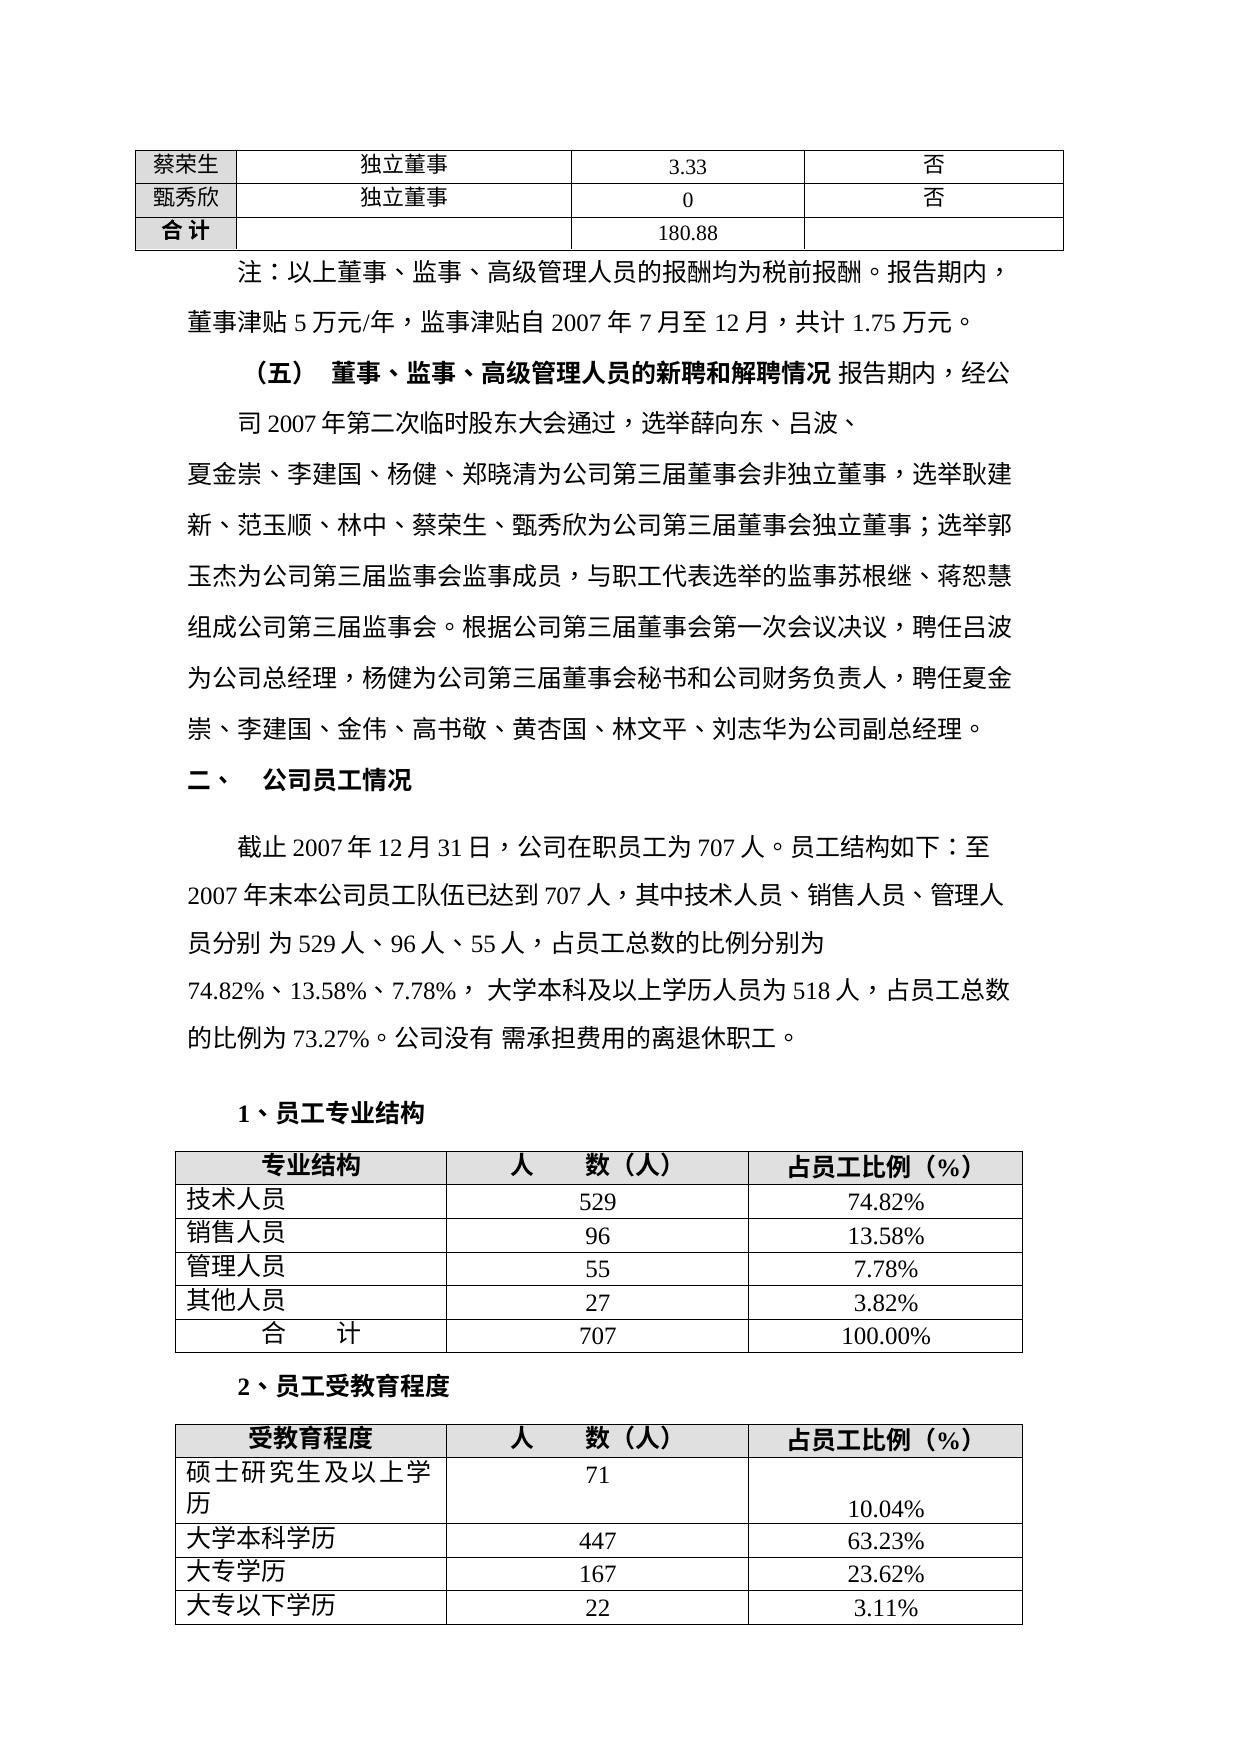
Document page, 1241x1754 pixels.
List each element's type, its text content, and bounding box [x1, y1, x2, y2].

table_header 人 数（人） [447, 1425, 748, 1457]
table_header 否 [805, 151, 1063, 183]
table_cell 447 [447, 1524, 748, 1557]
table_cell 7.78% [749, 1253, 1022, 1285]
table_cell 63.23% [749, 1524, 1022, 1557]
table_cell 其他人员 [176, 1286, 446, 1319]
text 注：以上董事、监事、高级管理人员的报酬均为税前报酬。报告期内， 董事津贴 5 万元/年，监事津贴自 2007 年 7 月至 12 月，共计 1.75 万元。 [187, 254, 1015, 338]
table_cell [237, 218, 571, 249]
table_cell 0 [572, 184, 804, 216]
table_cell [805, 218, 1063, 249]
table_cell 100.00% [749, 1320, 1022, 1352]
subtitle 1、员工专业结构 [237, 1096, 1026, 1130]
table_cell 技术人员 [176, 1185, 446, 1218]
table_cell 合 计 [176, 1320, 446, 1352]
table_cell 180.88 [572, 218, 804, 249]
table_cell 硕士研究生及以上学 历 [176, 1458, 446, 1523]
table_cell 10.04% [749, 1458, 1022, 1523]
text 截止2007年12月31日，公司在职员工为707人。员工结构如下：至2007 年末本公司员工队伍已达到707人，其中技术人员、销售人员、管理人员分别 为529人、96人、55人，占员工总数的比例分别为74.82%、13.58%、7.78%， 大学本科及以上学历人员为518人，占员工总数的比例为73.27%。公司没有 需承担费用的离退休职工。 [187, 830, 1021, 1054]
table_cell 合 计 [136, 218, 236, 249]
table_cell 大学本科学历 [176, 1524, 446, 1557]
table_cell 55 [447, 1253, 748, 1285]
table_header 蔡荣生 [136, 151, 236, 183]
table_cell 独立董事 [237, 184, 571, 216]
table_cell 管理人员 [176, 1253, 446, 1285]
table_header 占员工比例（%） [749, 1425, 1022, 1457]
table_header 3.33 [572, 151, 804, 183]
table_cell 13.58% [749, 1219, 1022, 1252]
table_header 独立董事 [237, 151, 571, 183]
table_cell 销售人员 [176, 1219, 446, 1252]
table_header 人 数（人） [447, 1152, 748, 1184]
table_cell 167 [447, 1558, 748, 1590]
table_cell 大专以下学历 [176, 1591, 446, 1624]
text 夏金崇、李建国、杨健、郑晓清为公司第三届董事会非独立董事，选举耿建 新、范玉顺、林中、蔡荣生、甄秀欣为公司第三届董事会独立董事；选举郭 玉杰为公司第三届监事会监事成员，与职工代表选举的监事苏根继、蒋恕慧 组成公司第三届监事会。根据公司第三届董事会第一次会议决议，聘任吕波 为公司总经理，杨健为公司第三届董事会秘书和公司财务负责人，聘任夏金 崇、李建国、金伟、高书敬、黄杏国、林文平、刘志华为公司副总经理。 二、 公司员工情况 [187, 456, 1013, 797]
table_header 专业结构 [176, 1152, 446, 1184]
text （五） 董事、监事、高级管理人员的新聘和解聘情况 报告期内，经公司2007年第二次临时股东大会通过，选举薛向东、吕波、 [237, 355, 1026, 440]
table_header 占员工比例（%） [749, 1152, 1022, 1184]
table_cell 3.82% [749, 1286, 1022, 1319]
table_cell 529 [447, 1185, 748, 1218]
table_cell 74.82% [749, 1185, 1022, 1218]
table_cell 707 [447, 1320, 748, 1352]
table_cell 96 [447, 1219, 748, 1252]
table_cell 3.11% [749, 1591, 1022, 1624]
table_cell 71 [447, 1458, 748, 1523]
table_cell 23.62% [749, 1558, 1022, 1590]
table_cell 否 [805, 184, 1063, 216]
table_cell 大专学历 [176, 1558, 446, 1590]
text 2、员工受教育程度 [237, 1368, 1026, 1402]
table_cell 甄秀欣 [136, 184, 236, 216]
table_cell 27 [447, 1286, 748, 1319]
table_cell 22 [447, 1591, 748, 1624]
table_header 受教育程度 [176, 1425, 446, 1457]
